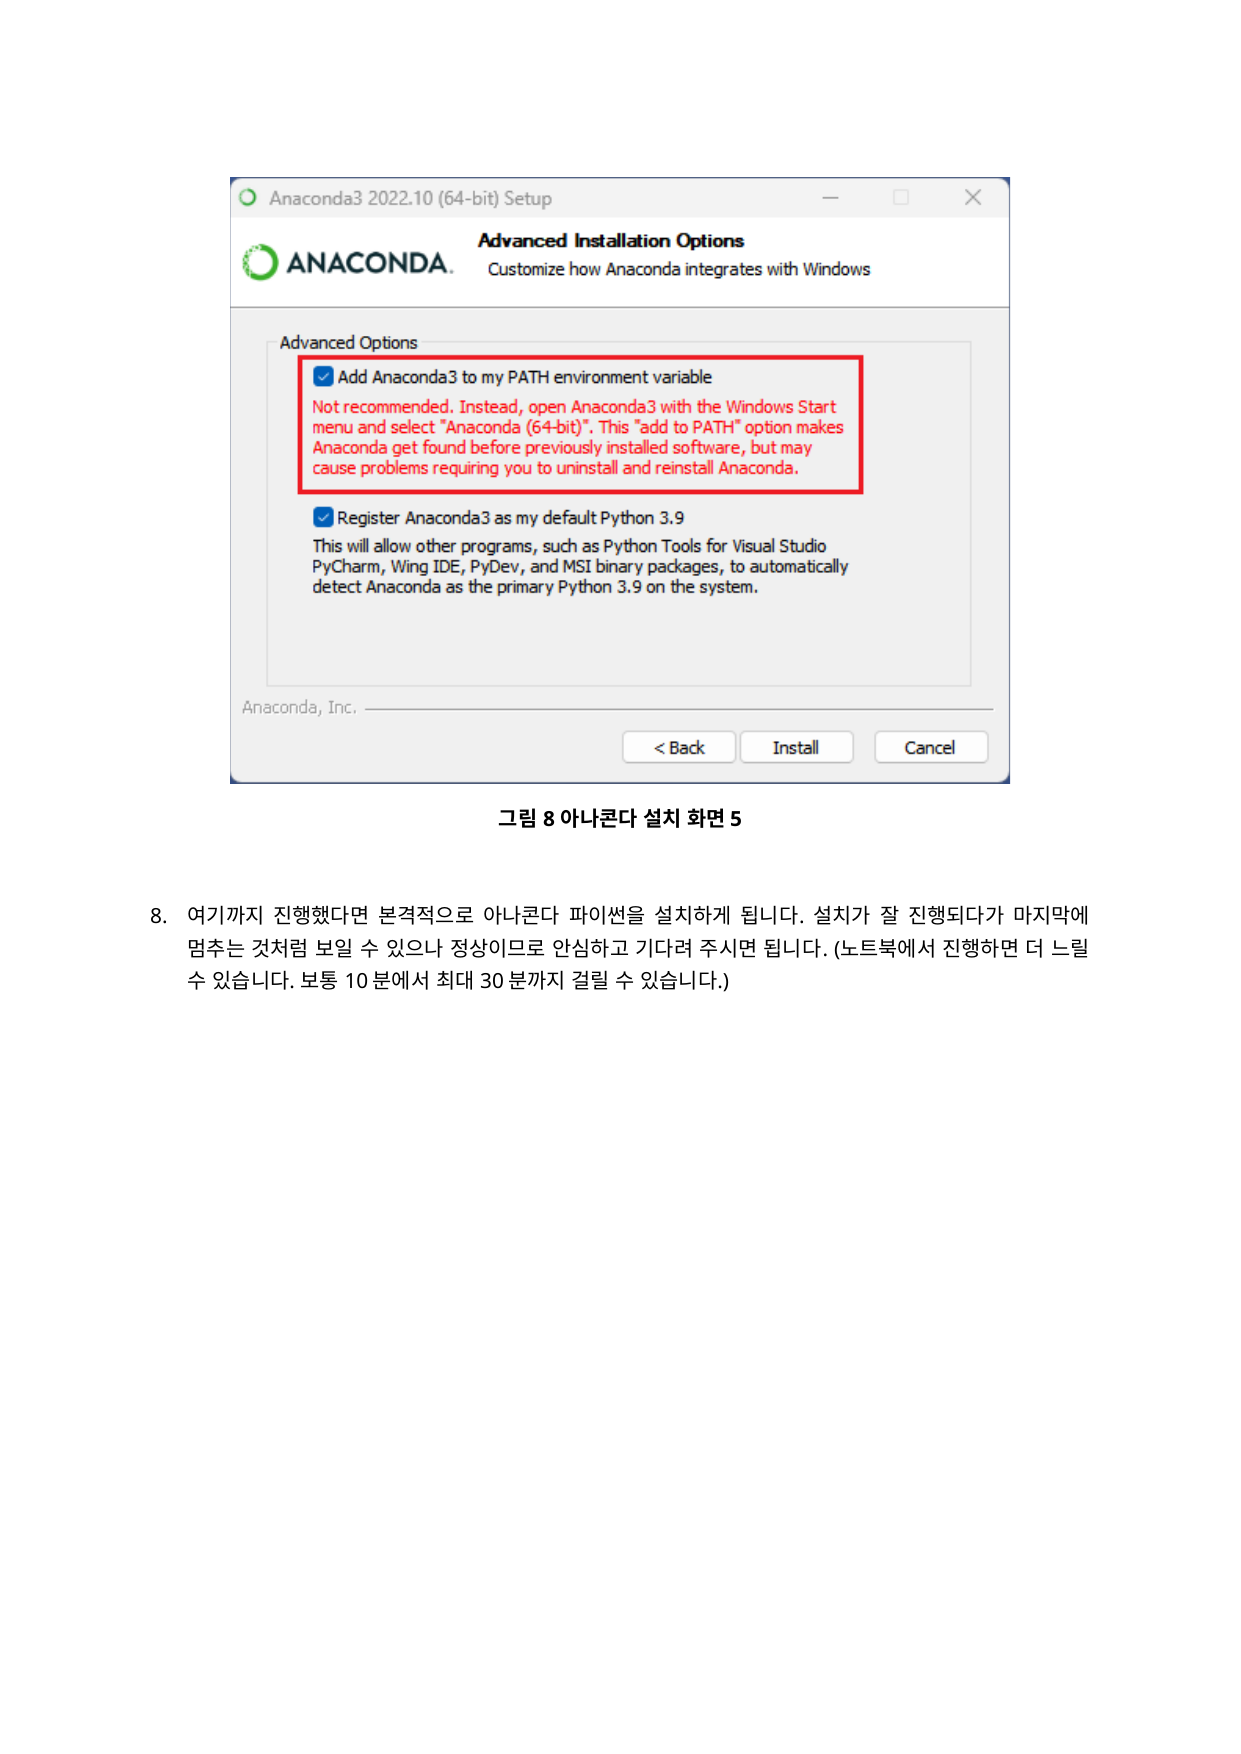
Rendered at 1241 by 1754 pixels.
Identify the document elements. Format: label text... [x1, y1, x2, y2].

list 여기까지 진행했다면 본격적으로 아나콘다 파이썬을 설치하게 됩니다. 설치가 잘 진행되다가 마지막에 멈추는 것처럼 보일 수 있으나 정상이므로 안심하고 기다려 주시면 됩니다. (노트북에서 진행하면 더 느릴 수 있습니다. 보통 10분에서 최대 30분까지 걸릴 수 있습니다.) [150, 899, 1090, 995]
picture [230, 177, 1011, 784]
